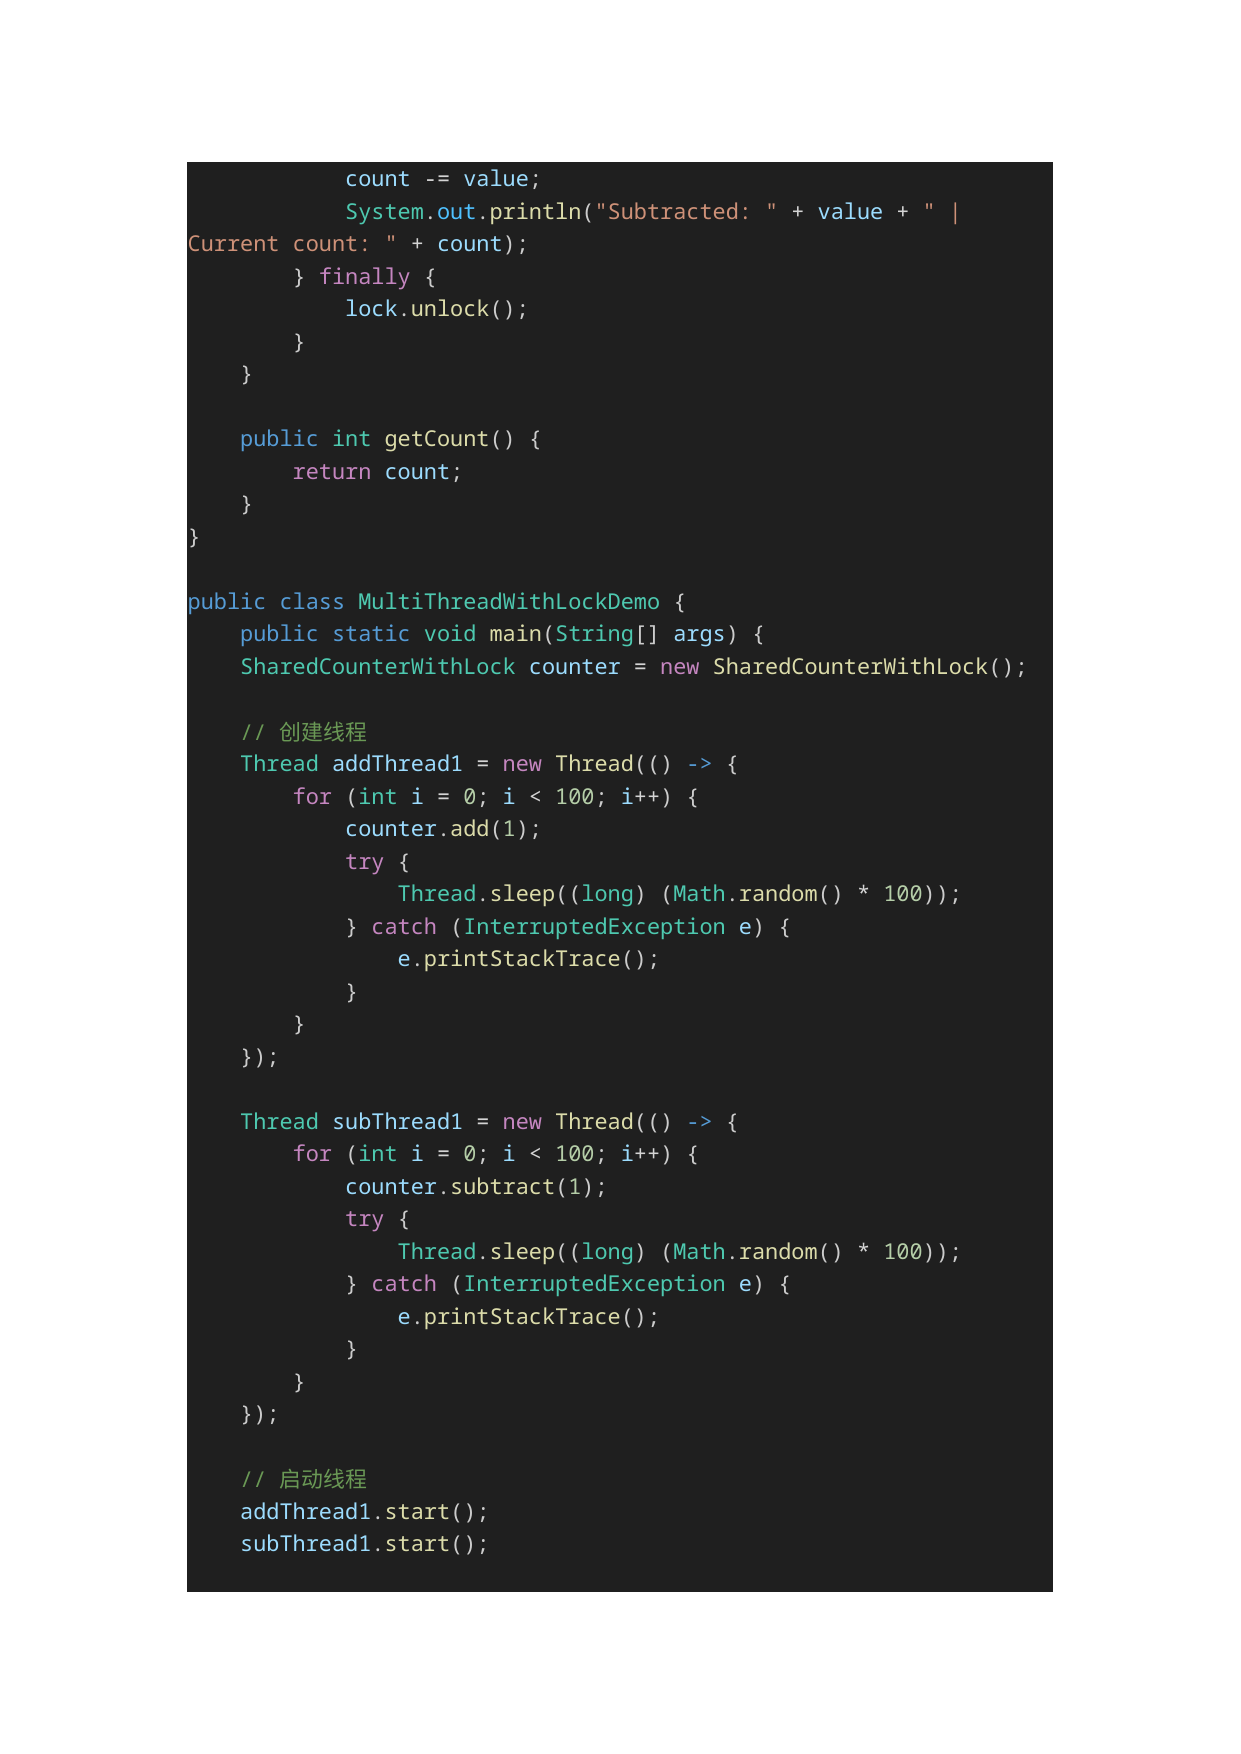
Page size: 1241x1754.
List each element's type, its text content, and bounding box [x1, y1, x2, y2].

text // 创建线程 [187, 714, 1053, 747]
text } catch (InterruptedException e) { [187, 909, 1053, 942]
text System.out.println("Subtracted: " + value + " | Current count: " + count); [187, 194, 1053, 259]
text } catch (InterruptedException e) { [187, 1267, 1053, 1299]
text return count; [187, 454, 1053, 487]
text addThread1.start(); [187, 1494, 1053, 1527]
text counter.subtract(1); [187, 1169, 1053, 1202]
text Thread addThread1 = new Thread(() -> { [187, 747, 1053, 779]
text SharedCounterWithLock counter = new SharedCounterWithLock(); [187, 649, 1053, 682]
text } [187, 487, 1053, 519]
text } [187, 1007, 1053, 1039]
text } finally { [187, 259, 1053, 292]
text } [187, 1364, 1053, 1397]
text } [187, 324, 1053, 357]
text count -= value; [187, 162, 1053, 194]
text Thread.sleep((long) (Math.random() * 100)); [187, 877, 1053, 909]
text } [187, 974, 1053, 1007]
text Thread subThread1 = new Thread(() -> { [187, 1104, 1053, 1137]
text for (int i = 0; i < 100; i++) { [187, 1137, 1053, 1169]
text public class MultiThreadWithLockDemo { [187, 584, 1053, 617]
text subThread1.start(); [187, 1527, 1053, 1559]
text public static void main(String[] args) { [187, 617, 1053, 649]
text try { [187, 844, 1053, 877]
text Thread.sleep((long) (Math.random() * 100)); [187, 1234, 1053, 1267]
text lock.unlock(); [187, 292, 1053, 324]
text } [187, 357, 1053, 389]
text }); [187, 1039, 1053, 1072]
text e.printStackTrace(); [187, 942, 1053, 974]
text e.printStackTrace(); [187, 1299, 1053, 1332]
text public int getCount() { [187, 422, 1053, 454]
text }); [187, 1397, 1053, 1429]
text counter.add(1); [187, 812, 1053, 844]
text for (int i = 0; i < 100; i++) { [187, 779, 1053, 812]
text // 启动线程 [187, 1462, 1053, 1494]
text } [187, 1332, 1053, 1364]
text try { [187, 1202, 1053, 1234]
text } [187, 519, 1053, 552]
